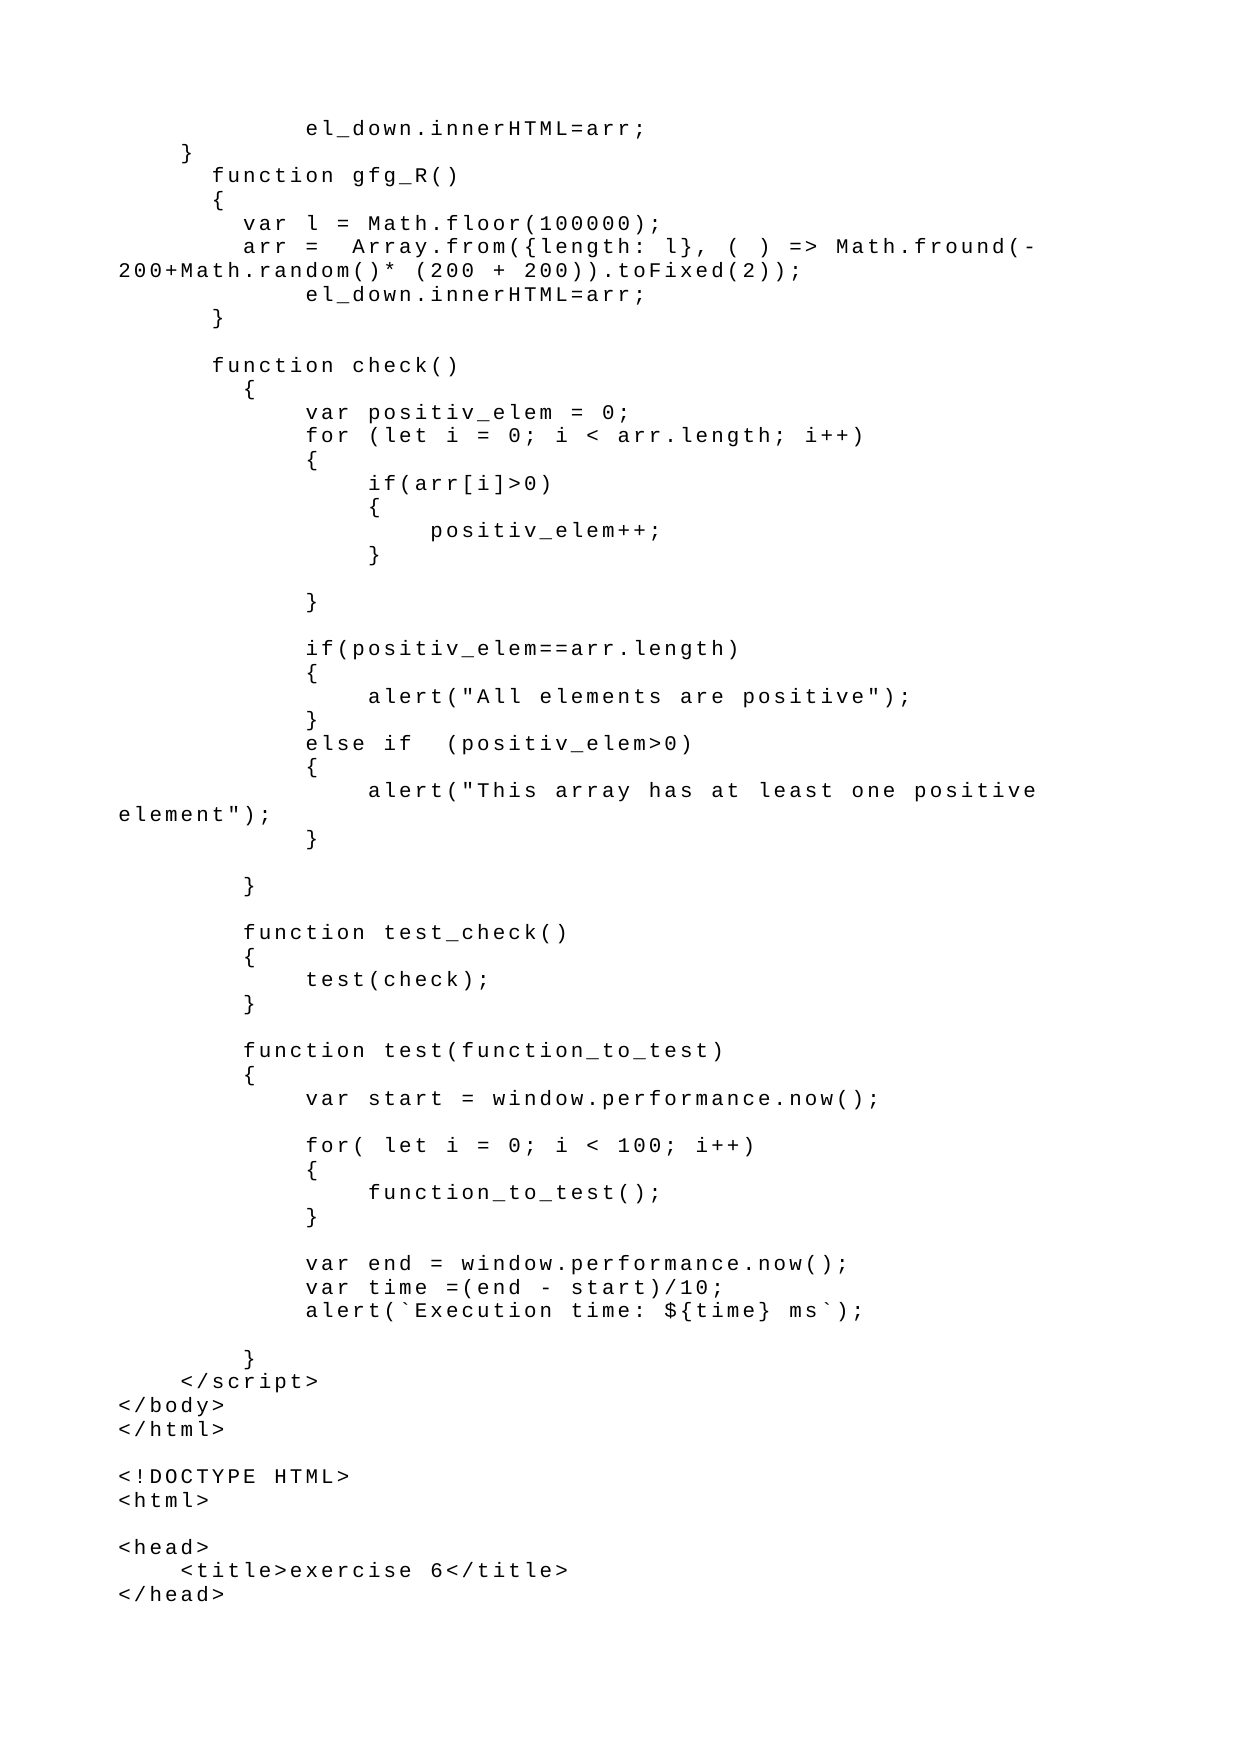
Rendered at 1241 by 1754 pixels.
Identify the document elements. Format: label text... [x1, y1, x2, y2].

text if(arr[i]>0) [118, 473, 1122, 496]
text } [118, 1206, 1122, 1229]
text function gfg_R() [118, 165, 1122, 189]
text { [118, 1064, 1122, 1088]
text <!DOCTYPE HTML> [118, 1466, 1122, 1489]
text else if (positiv_elem>0) [118, 733, 1122, 757]
text function test(function_to_test) [118, 1040, 1122, 1064]
text for( let i = 0; i < 100; i++) [118, 1135, 1122, 1158]
text } [118, 142, 1122, 165]
text positiv_elem++; [118, 520, 1122, 544]
text } [118, 709, 1122, 733]
text var time =(end - start)/10; [118, 1277, 1122, 1300]
text <title>exercise 6</title> [118, 1561, 1122, 1584]
text <head> [118, 1537, 1122, 1561]
text } [118, 307, 1122, 331]
text function check() [118, 354, 1122, 378]
text </html> [118, 1419, 1122, 1442]
text } [118, 827, 1122, 851]
text <html> [118, 1489, 1122, 1513]
text </script> [118, 1371, 1122, 1395]
text { [118, 378, 1122, 402]
text </body> [118, 1395, 1122, 1419]
text { [118, 946, 1122, 969]
text var start = window.performance.now(); [118, 1088, 1122, 1111]
text var l = Math.floor(100000); [118, 213, 1122, 236]
text function test_check() [118, 922, 1122, 946]
text { [118, 496, 1122, 520]
text { [118, 1158, 1122, 1182]
text alert(`Execution time: ${time} ms`); [118, 1300, 1122, 1324]
text test(check); [118, 969, 1122, 993]
text function_to_test(); [118, 1182, 1122, 1206]
text var end = window.performance.now(); [118, 1253, 1122, 1277]
text el_down.innerHTML=arr; [118, 118, 1122, 142]
text var positiv_elem = 0; [118, 402, 1122, 426]
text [118, 236, 1122, 284]
text } [118, 591, 1122, 615]
text if(positiv_elem==arr.length) [118, 638, 1122, 662]
text } [118, 544, 1122, 567]
text for (let i = 0; i < arr.length; i++) [118, 426, 1122, 449]
text } [118, 875, 1122, 898]
text alert("This array has at least one positive element"); [118, 780, 1122, 827]
text </head> [118, 1584, 1122, 1608]
text { [118, 189, 1122, 213]
text alert("All elements are positive"); [118, 686, 1122, 709]
text { [118, 757, 1122, 780]
text } [118, 1348, 1122, 1371]
text el_down.innerHTML=arr; [118, 284, 1122, 307]
text } [118, 993, 1122, 1017]
text { [118, 449, 1122, 473]
text { [118, 662, 1122, 686]
